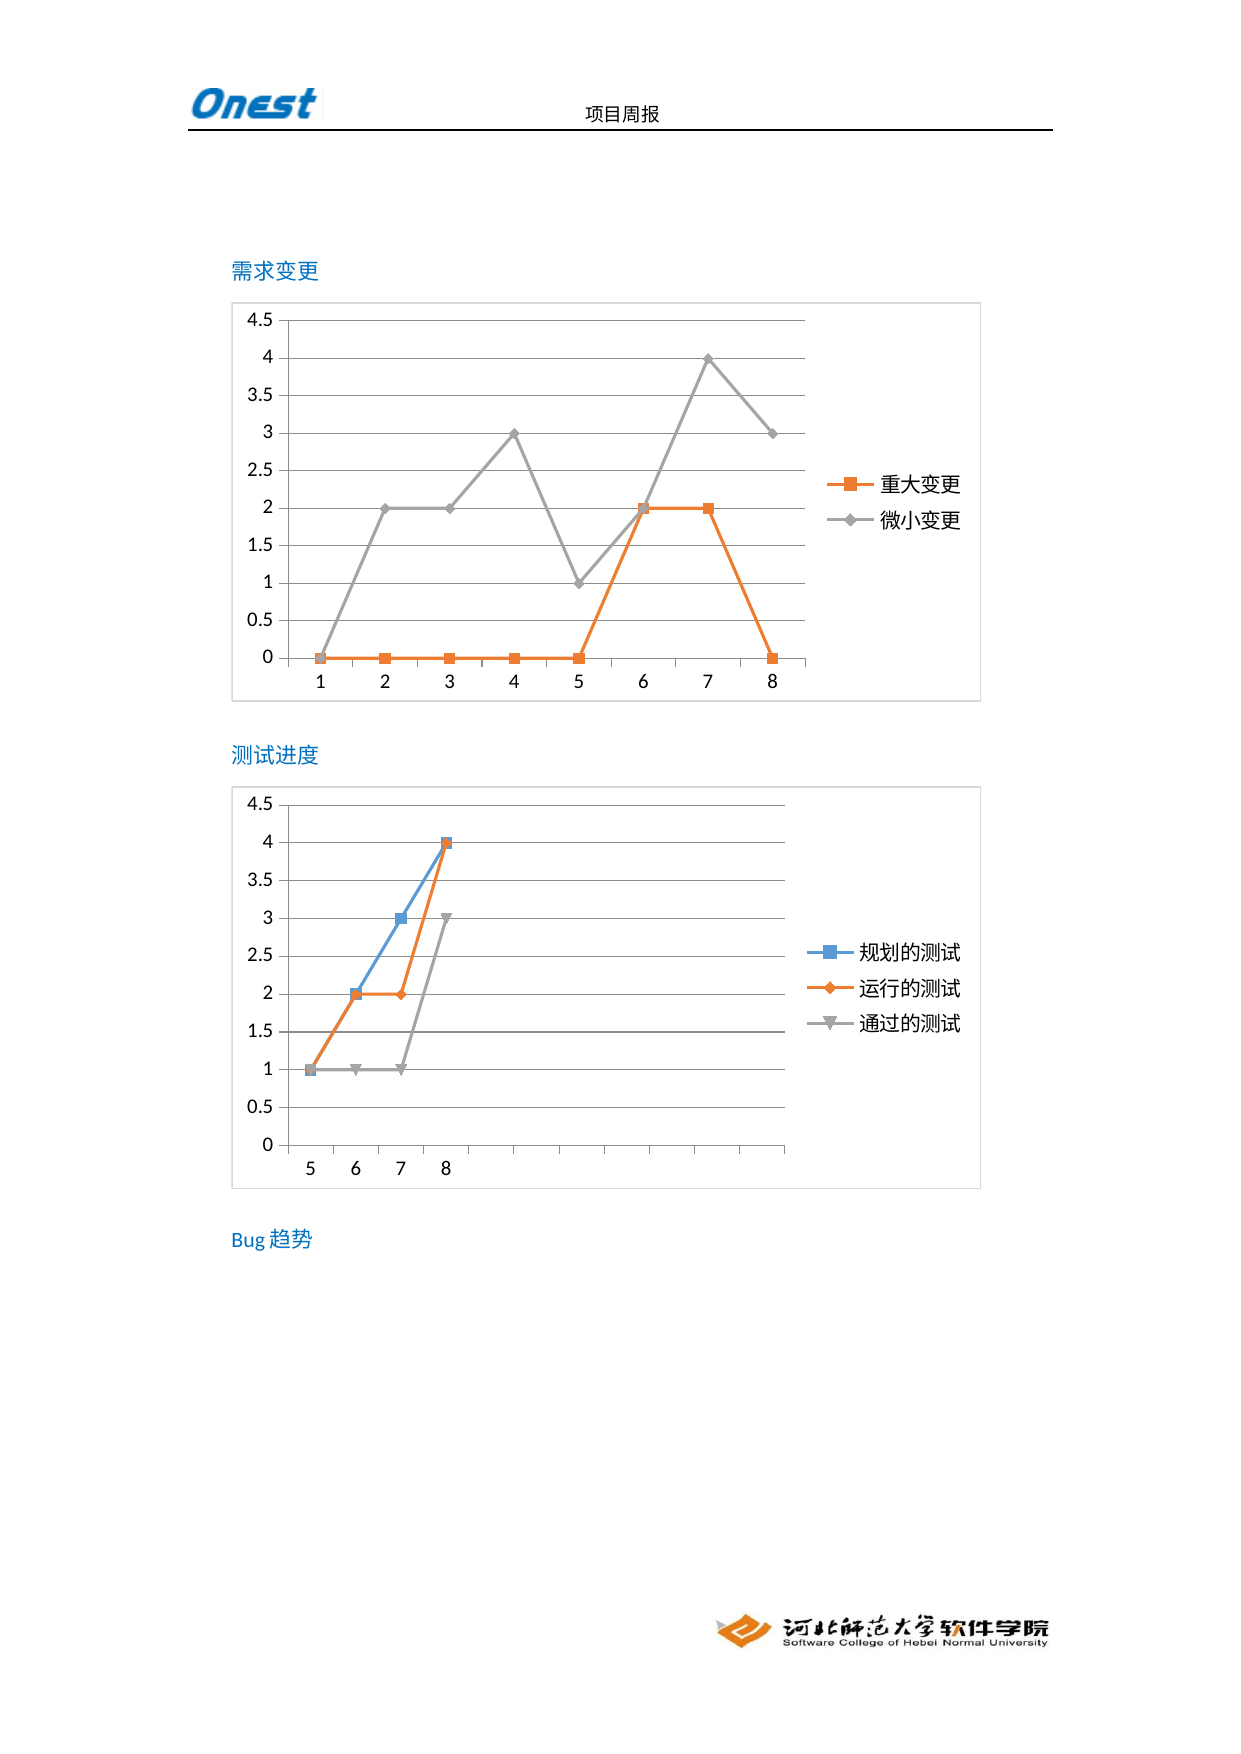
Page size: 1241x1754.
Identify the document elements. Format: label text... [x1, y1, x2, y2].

picture [710, 1611, 1053, 1651]
text 需求变更 [231, 254, 1053, 286]
text 测试进度 [231, 738, 1053, 770]
picture [187, 88, 324, 122]
text Bug趋势 [231, 1222, 1053, 1254]
